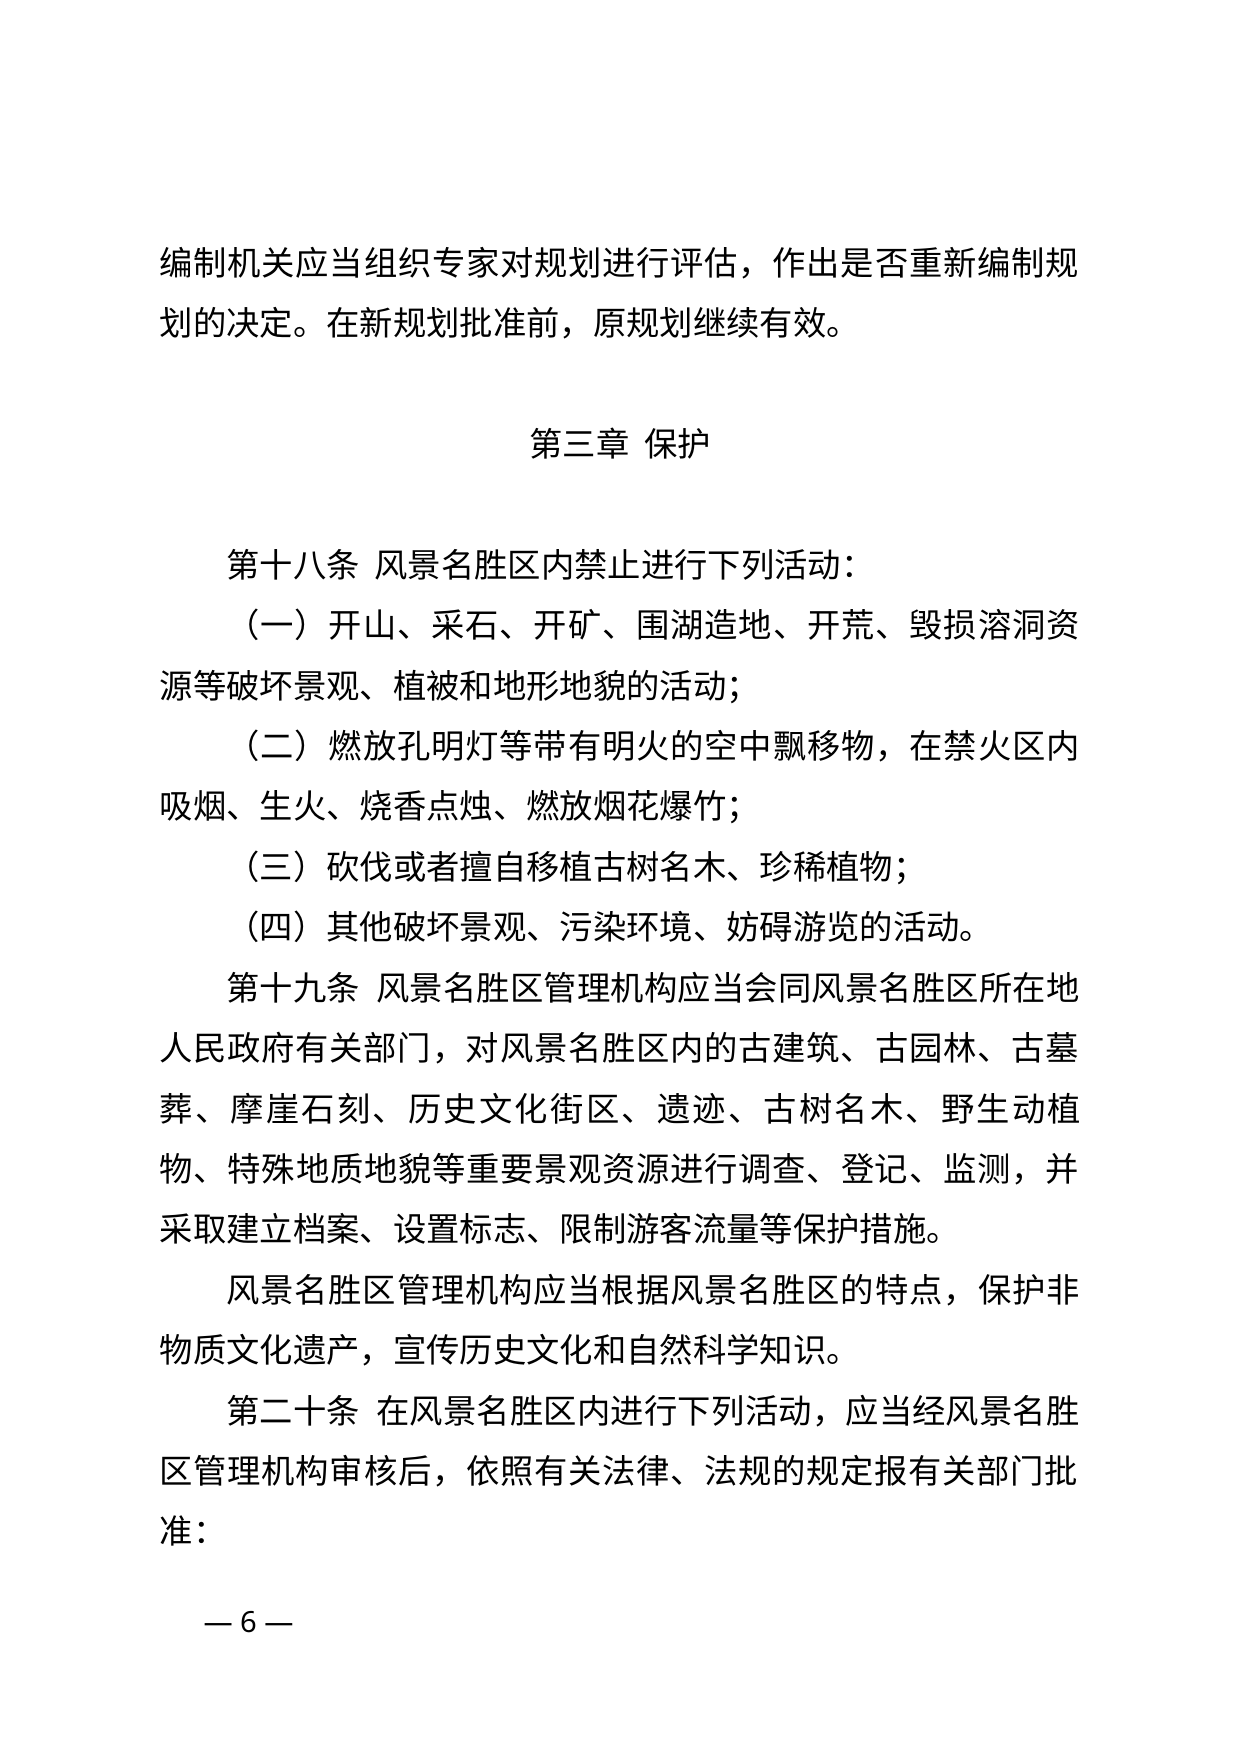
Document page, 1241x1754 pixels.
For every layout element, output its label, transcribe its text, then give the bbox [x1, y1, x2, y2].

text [159, 224, 1081, 345]
text （三）砍伐或者擅自移植古树名木、珍稀植物； [159, 828, 1081, 889]
text 第十八条 风景名胜区内禁止进行下列活动： [159, 526, 1081, 587]
text （二）燃放孔明灯等带有明火的空中飘移物，在禁火区内吸烟、生火、烧香点烛、燃放烟花爆竹； [159, 708, 1081, 828]
text 第三章 保护 [159, 406, 1081, 466]
text （四）其他破坏景观、污染环境、妨碍游览的活动。 [159, 889, 1081, 949]
text 风景名胜区管理机构应当根据风景名胜区的特点，保护非物质文化遗产，宣传历史文化和自然科学知识。 [159, 1251, 1081, 1372]
text 第二十条 在风景名胜区内进行下列活动，应当经风景名胜区管理机构审核后，依照有关法律、法规的规定报有关部门批准： [159, 1372, 1081, 1553]
text （一）开山、采石、开矿、围湖造地、开荒、毁损溶洞资源等破坏景观、植被和地形地貌的活动； [159, 587, 1081, 708]
text 第十九条 风景名胜区管理机构应当会同风景名胜区所在地人民政府有关部门，对风景名胜区内的古建筑、古园林、古墓葬、摩崖石刻、历史文化街区、遗迹、古树名木、野生动植物、特殊地质地貌等重要景观资源进行调查、登记、监测，并采取建立档案、设置标志、限制游客流量等保护措施。 [159, 949, 1081, 1251]
